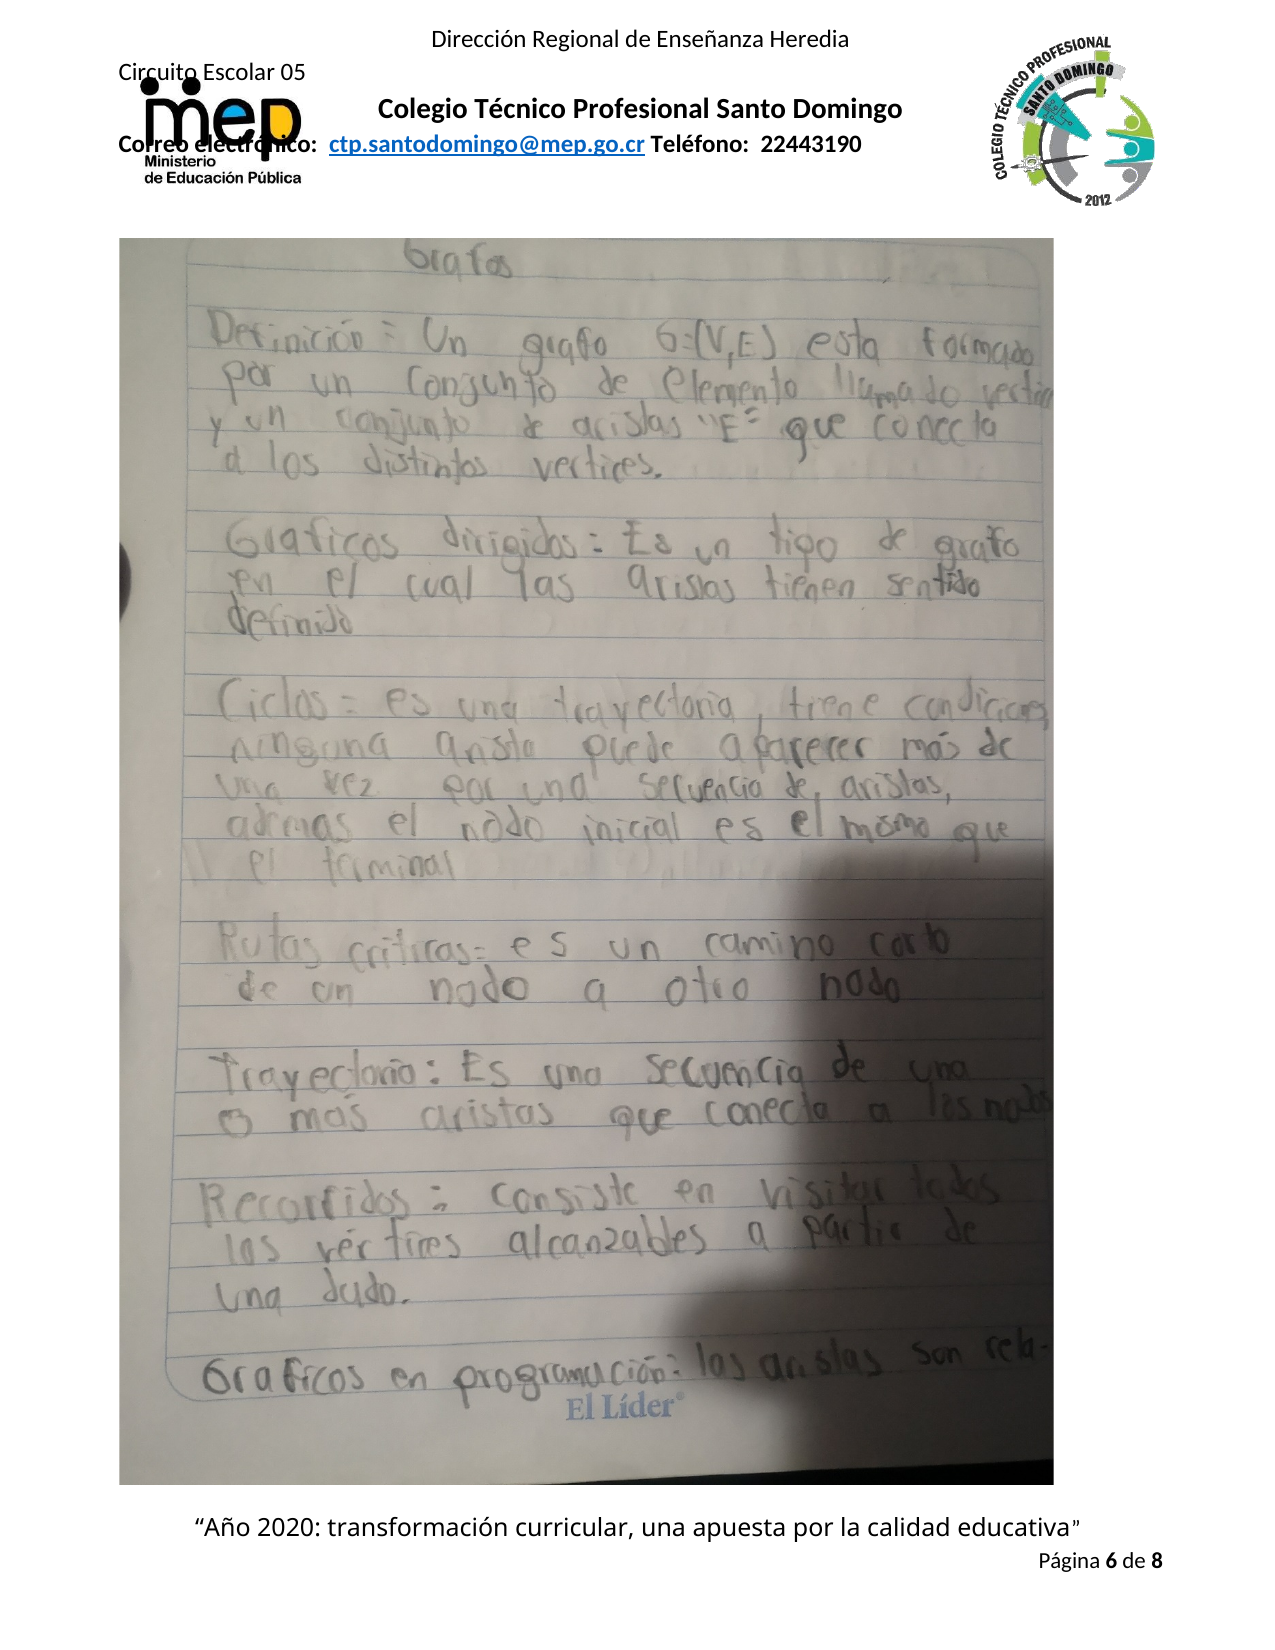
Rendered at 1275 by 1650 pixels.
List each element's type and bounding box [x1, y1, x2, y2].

picture [118, 58, 323, 199]
picture [119, 238, 1054, 1485]
picture [976, 22, 1163, 231]
